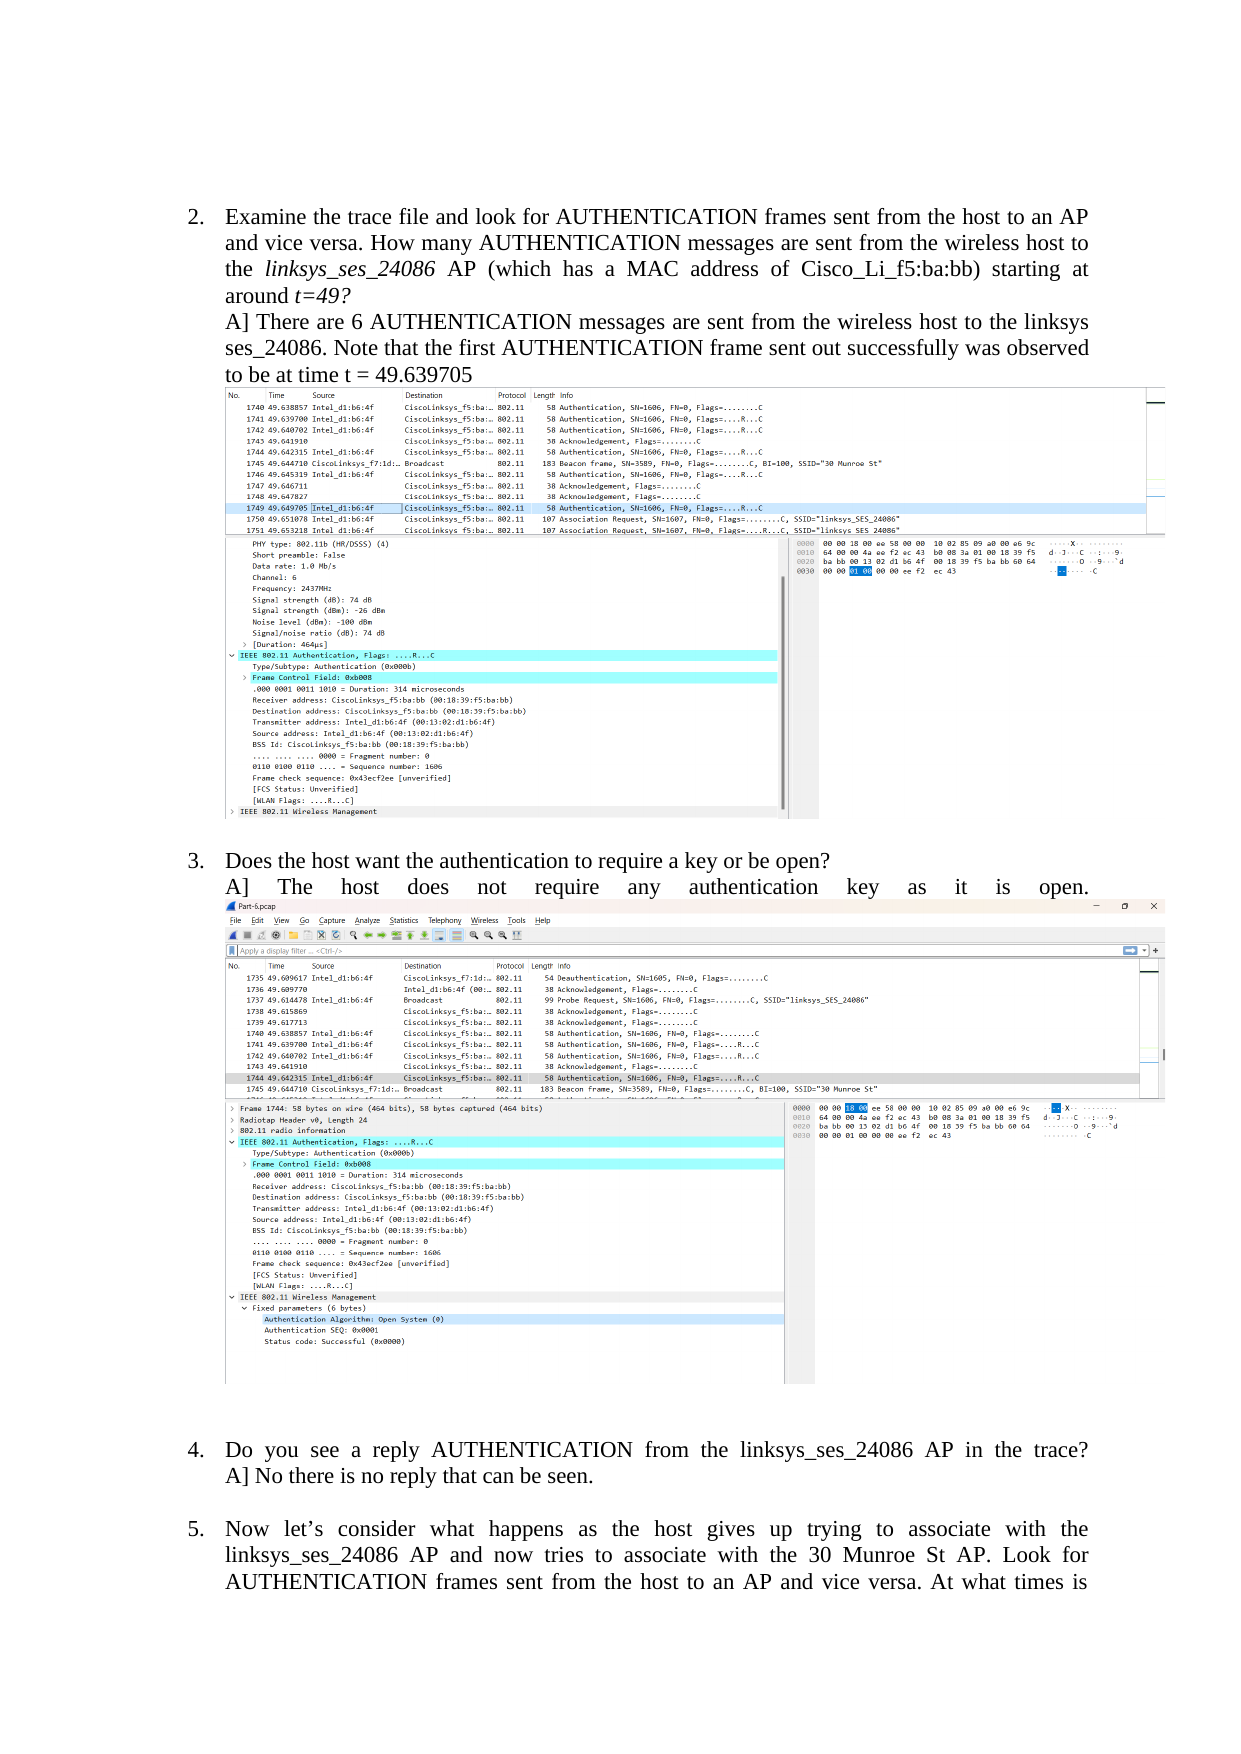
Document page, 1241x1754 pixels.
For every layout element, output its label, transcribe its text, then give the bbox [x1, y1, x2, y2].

list Examine the trace file and look for AUTHENTICATION frames sent from the host to an AP and vice versa. How many AUTHENTICATION messages are sent from the wireless host to the linksys_ses_24086 AP (which has a MAC address of Cisco_Li_f5:ba:bb) starting at around t=49? [187, 203, 1090, 308]
list Do you see a reply AUTHENTICATION from the linksys_ses_24086 AP in the trace? A] No there is no reply that can be seen. [187, 1436, 1090, 1489]
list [187, 1515, 1090, 1594]
list Does the host want the authentication to require a key or be open? [187, 847, 1090, 873]
list A] The host does not require any authentication key as it is open. [225, 873, 1090, 899]
text A] There are 6 AUTHENTICATION messages are sent from the wireless host to the linksys ses_24086. Note that the first AUTHENTICATION frame sent out successfully was observed to be at time t = 49.639705 [225, 308, 1090, 387]
picture [225, 387, 1166, 819]
picture [225, 899, 1166, 1384]
